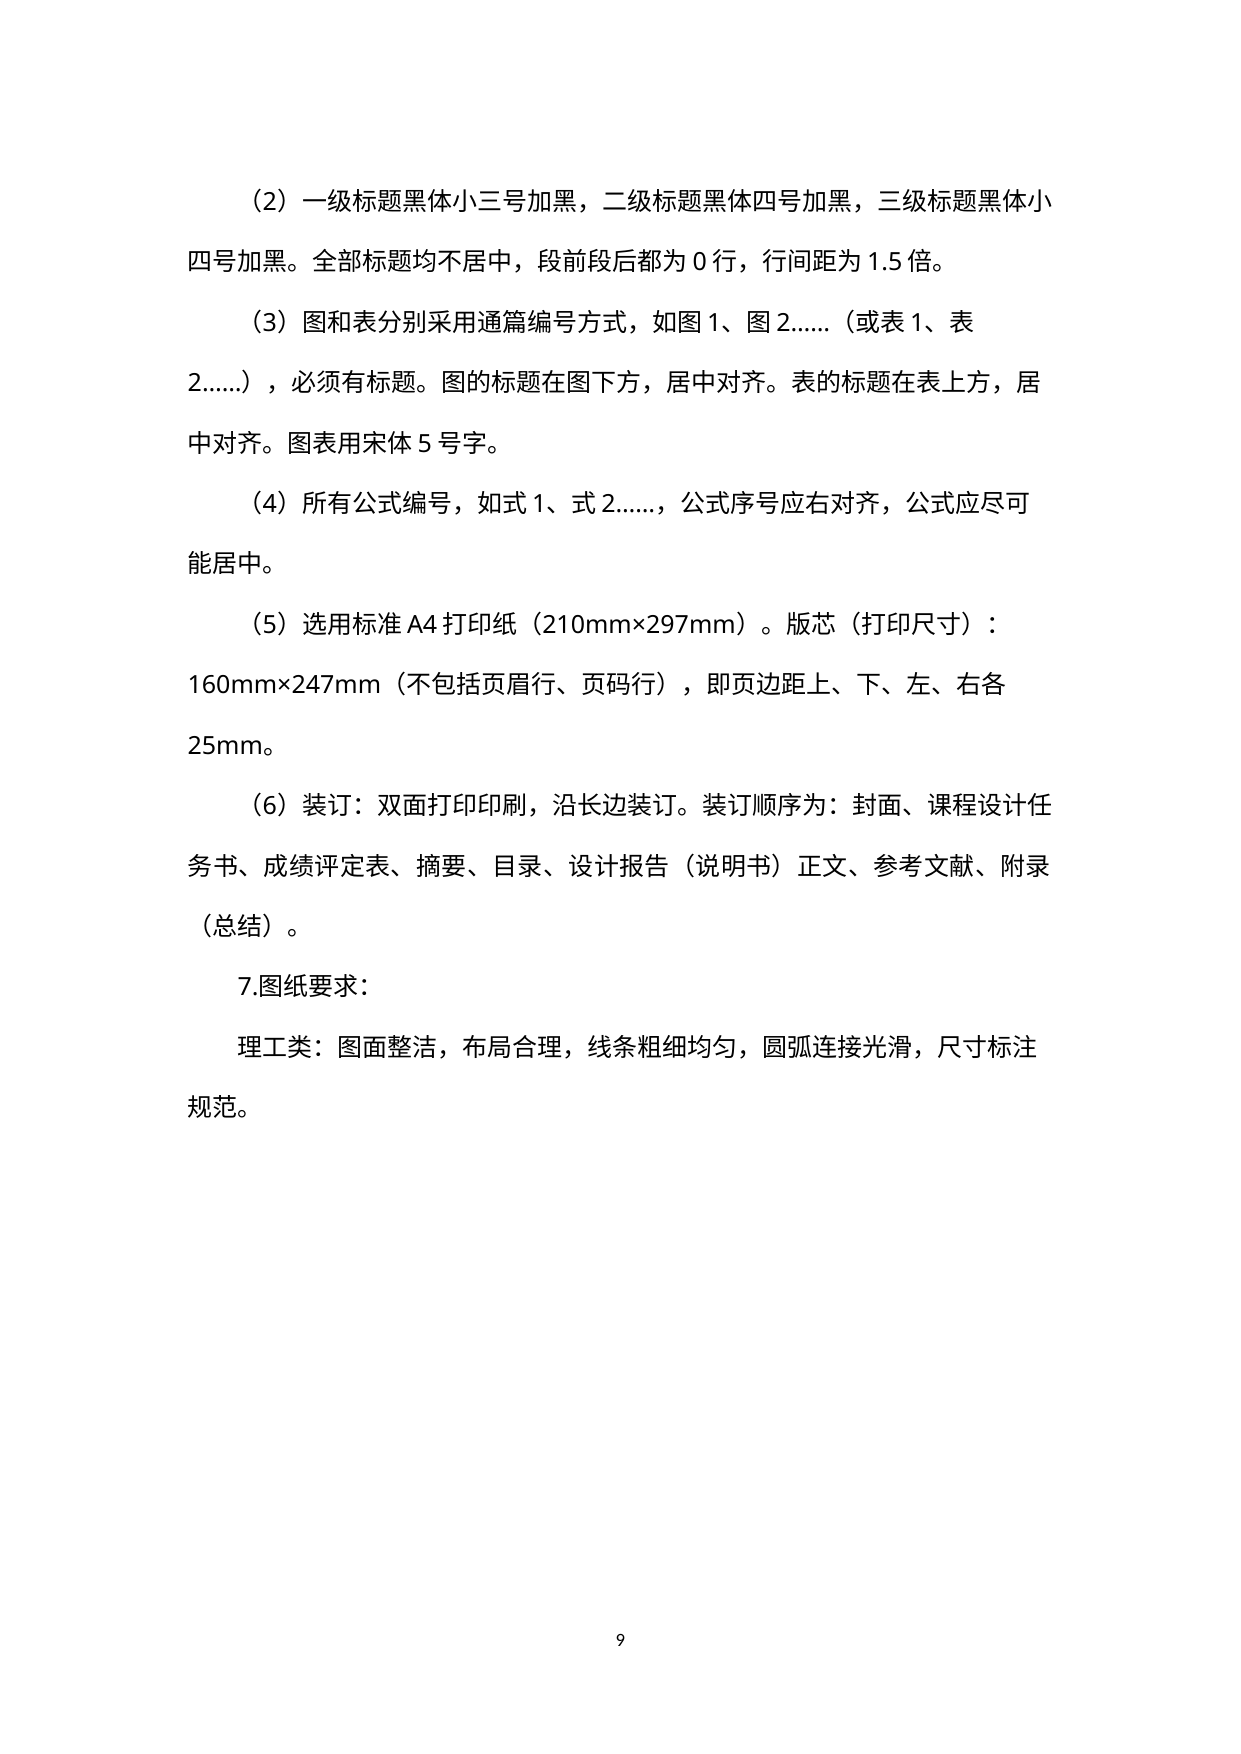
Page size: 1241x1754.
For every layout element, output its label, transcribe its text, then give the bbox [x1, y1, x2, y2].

text （5）选用标准A4打印纸（210mm×297mm）。版芯（打印尺寸）：160mm×247mm（不包括页眉行、页码行），即页边距上、下、左、右各25mm。 [187, 585, 1053, 766]
text （2）一级标题黑体小三号加黑，二级标题黑体四号加黑，三级标题黑体小四号加黑。全部标题均不居中，段前段后都为0行，行间距为1.5倍。 [187, 162, 1053, 283]
text （3）图和表分别采用通篇编号方式，如图1、图2……（或表1、表2……），必须有标题。图的标题在图下方，居中对齐。表的标题在表上方，居中对齐。图表用宋体5号字。 [187, 283, 1053, 464]
text 理工类：图面整洁，布局合理，线条粗细均匀，圆弧连接光滑，尺寸标注规范。 [187, 1008, 1053, 1129]
text （6）装订：双面打印印刷，沿长边装订。装订顺序为：封面、课程设计任务书、成绩评定表、摘要、目录、设计报告（说明书）正文、参考文献、附录（总结）。 [187, 766, 1053, 947]
text （4）所有公式编号，如式1、式2……，公式序号应右对齐，公式应尽可能居中。 [187, 464, 1053, 585]
text 7.图纸要求： [187, 947, 1053, 1008]
